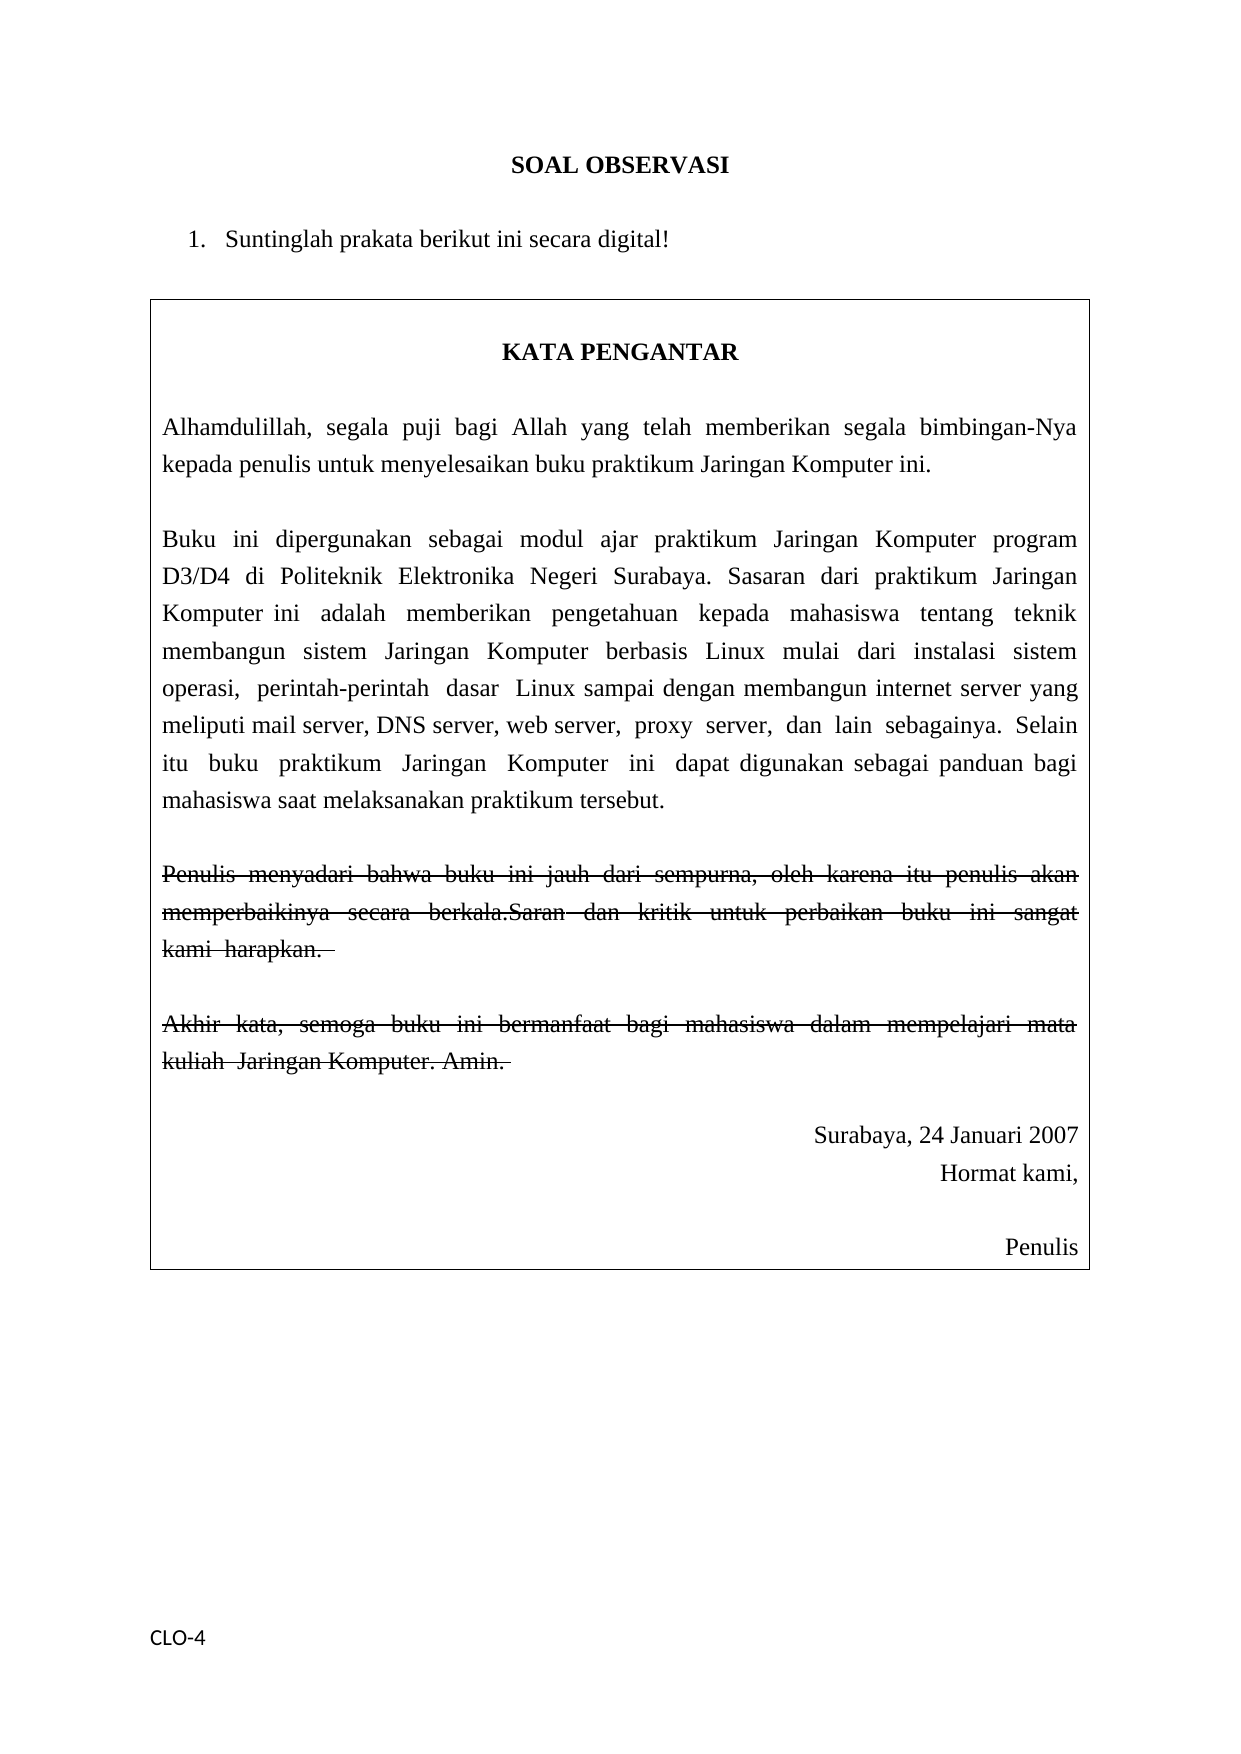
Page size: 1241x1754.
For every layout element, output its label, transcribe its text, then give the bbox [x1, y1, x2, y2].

table_header KATA PENGANTAR Alhamdulillah, segala puji bagi Allah yang telah memberikan segala bimbingan-Nya kepada penulis untuk menyelesaikan buku praktikum Jaringan Komputer ini. Buku ini dipergunakan sebagai modul ajar praktikum Jaringan Komputer program D3/D4 di Politeknik Elektronika Negeri Surabaya. Sasaran dari praktikum Jaringan Komputer ini adalah memberikan pengetahuan kepada mahasiswa tentang teknik membangun sistem Jaringan Komputer berbasis Linux mulai dari instalasi sistem operasi, perintah-perintah dasar Linux sampai dengan membangun internet server yang meliputi mail server, DNS server, web server, proxy server, dan lain sebagainya. Selain itu buku praktikum Jaringan Komputer ini dapat digunakan sebagai panduan bagi mahasiswa saat melaksanakan praktikum tersebut. Penulis menyadari bahwa buku ini jauh dari sempurna, oleh karena itu penulis akan memperbaikinya secara berkala.Saran dan kritik untuk perbaikan buku ini sangat kami harapkan. Akhir kata, semoga buku ini bermanfaat bagi mahasiswa dalam mempelajari mata kuliah Jaringan Komputer. Amin. Surabaya, 24 Januari 2007 Hormat kami, Penulis [151, 300, 1089, 1269]
text SOAL OBSERVASI [150, 150, 1090, 179]
list Suntinglah prakata berikut ini secara digital! [187, 224, 1090, 253]
